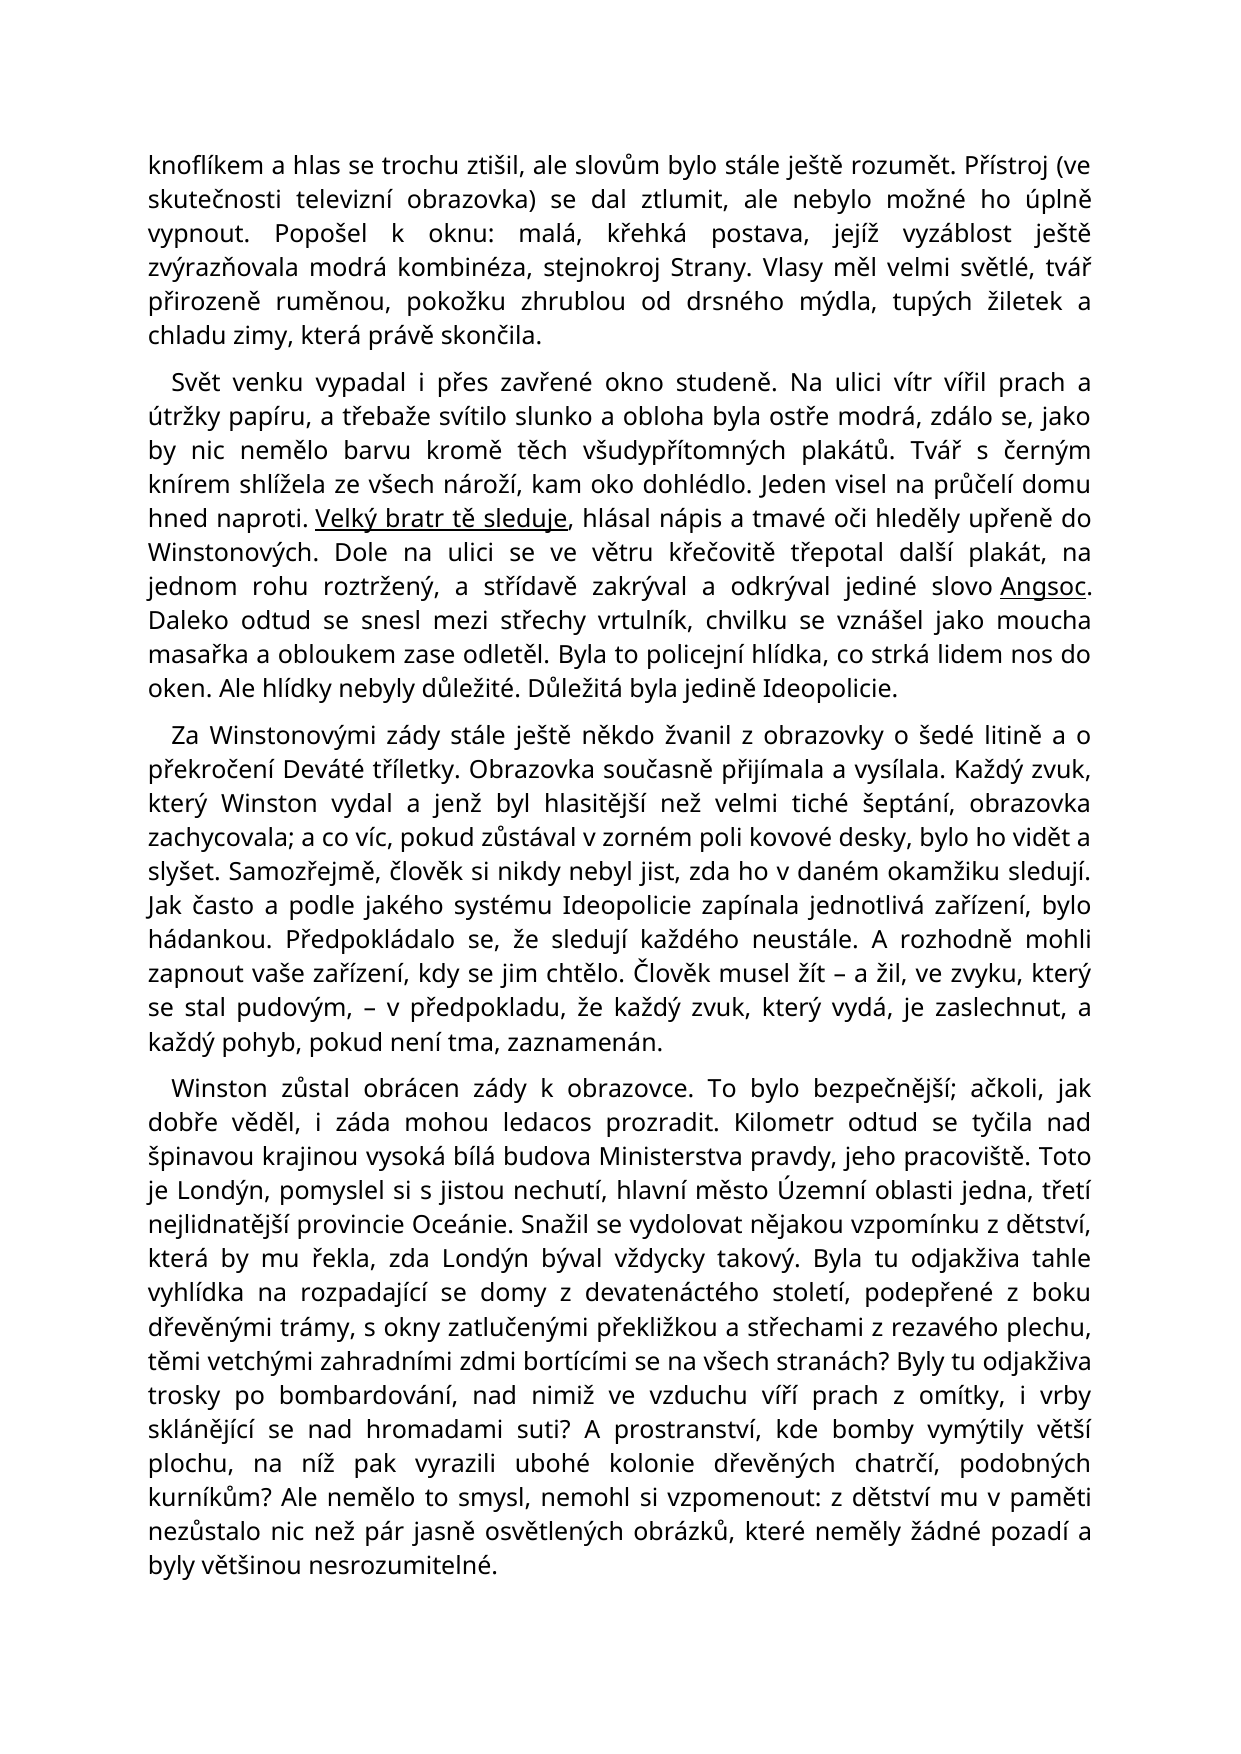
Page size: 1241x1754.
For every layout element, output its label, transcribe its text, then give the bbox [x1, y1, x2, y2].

text Svět venku vypadal i přes zavřené okno studeně. Na ulici vítr vířil prach a útržky papíru, a třebaže svítilo slunko a obloha byla ostře modrá, zdálo se, jako by nic nemělo barvu kromě těch všudypřítomných plakátů. Tvář s černým knírem shlížela ze všech nároží, kam oko dohlédlo. Jeden visel na průčelí domu hned naproti. Velký bratr tě sleduje, hlásal nápis a tmavé oči hleděly upřeně do Winstonových. Dole na ulici se ve větru křečovitě třepotal další plakát, na jednom rohu roztržený, a střídavě zakrýval a odkrýval jediné slovo Angsoc. Daleko odtud se snesl mezi střechy vrtulník, chvilku se vznášel jako moucha masařka a obloukem zase odletěl. Byla to policejní hlídka, co strká lidem nos do oken. Ale hlídky nebyly důležité. Důležitá byla jedině Ideopolicie. [148, 364, 1093, 705]
text Za Winstonovými zády stále ještě někdo žvanil z obrazovky o šedé litině a o překročení Deváté tříletky. Obrazovka současně přijímala a vysílala. Každý zvuk, který Winston vydal a jenž byl hlasitější než velmi tiché šeptání, obrazovka zachycovala; a co víc, pokud zůstával v zorném poli kovové desky, bylo ho vidět a slyšet. Samozřejmě, člověk si nikdy nebyl jist, zda ho v daném okamžiku sledují. Jak často a podle jakého systému Ideopolicie zapínala jednotlivá zařízení, bylo hádankou. Předpokládalo se, že sledují každého neustále. A rozhodně mohli zapnout vaše zařízení, kdy se jim chtělo. Člověk musel žít – a žil, ve zvyku, který se stal pudovým, – v předpokladu, že každý zvuk, který vydá, je zaslechnut, a každý pohyb, pokud není tma, zaznamenán. [148, 718, 1093, 1058]
text Winston zůstal obrácen zády k obrazovce. To bylo bezpečnější; ačkoli, jak dobře věděl, i záda mohou ledacos prozradit. Kilometr odtud se tyčila nad špinavou krajinou vysoká bílá budova Ministerstva pravdy, jeho pracoviště. Toto je Londýn, pomyslel si s jistou nechutí, hlavní město Územní oblasti jedna, třetí nejlidnatější provincie Oceánie. Snažil se vydolovat nějakou vzpomínku z dětství, která by mu řekla, zda Londýn býval vždycky takový. Byla tu odjakživa tahle vyhlídka na rozpadající se domy z devatenáctého století, podepřené z boku dřevěnými trámy, s okny zatlučenými překližkou a střechami z rezavého plechu, těmi vetchými zahradními zdmi bortícími se na všech stranách? Byly tu odjakživa trosky po bombardování, nad nimiž ve vzduchu víří prach z omítky, i vrby sklánějící se nad hromadami suti? A prostranství, kde bomby vymýtily větší plochu, na níž pak vyrazili ubohé kolonie dřevěných chatrčí, podobných kurníkům? Ale nemělo to smysl, nemohl si vzpomenout: z dětství mu v paměti nezůstalo nic než pár jasně osvětlených obrázků, které neměly žádné pozadí a byly většinou nesrozumitelné. [148, 1071, 1093, 1582]
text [148, 148, 1093, 352]
